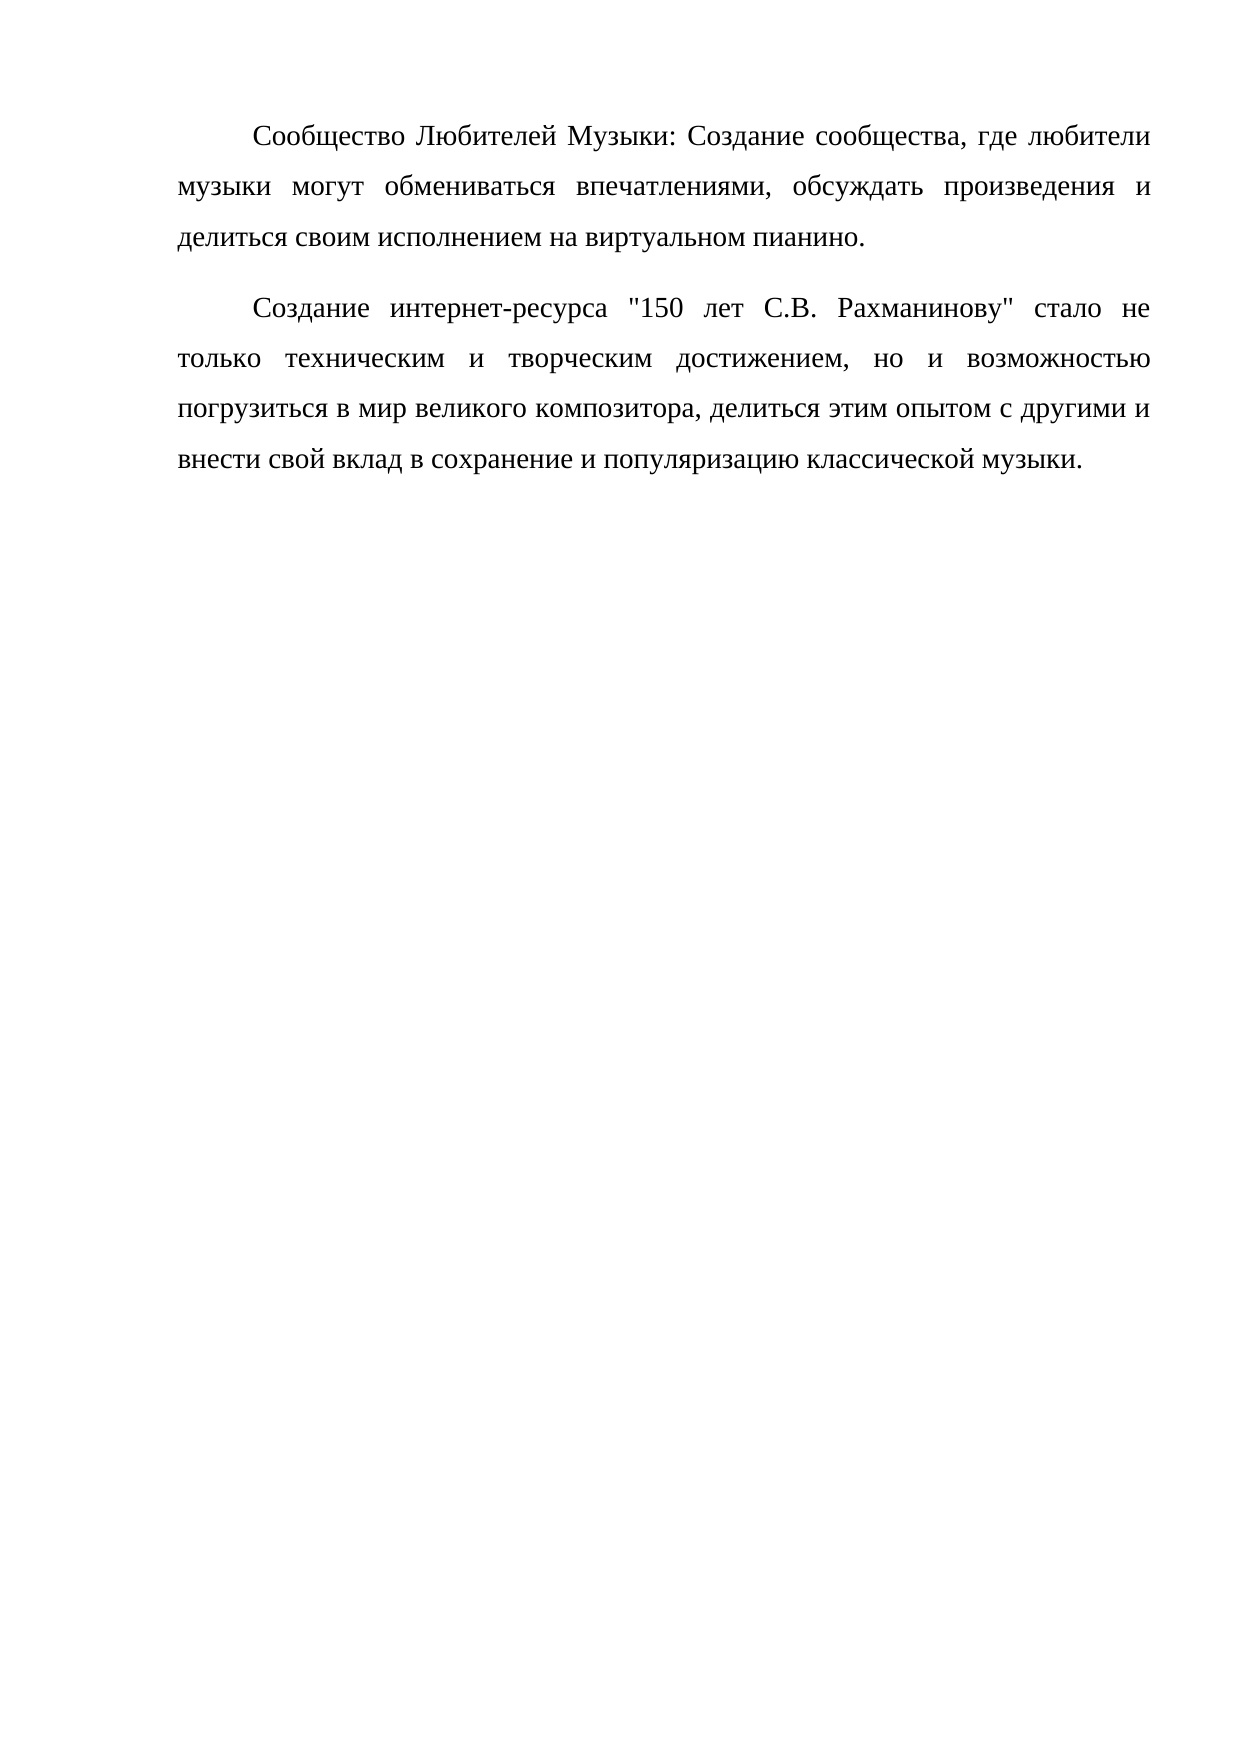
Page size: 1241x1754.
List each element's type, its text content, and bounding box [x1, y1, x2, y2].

text Создание интернет-ресурса "150 лет С.В. Рахманинову" стало не только техническим и творческим достижением, но и возможностью погрузиться в мир великого композитора, делиться этим опытом с другими и внести свой вклад в сохранение и популяризацию классической музыки. [177, 290, 1152, 474]
text Сообщество Любителей Музыки: Создание сообщества, где любители музыки могут обмениваться впечатлениями, обсуждать произведения и делиться своим исполнением на виртуальном пианино. [177, 118, 1152, 252]
